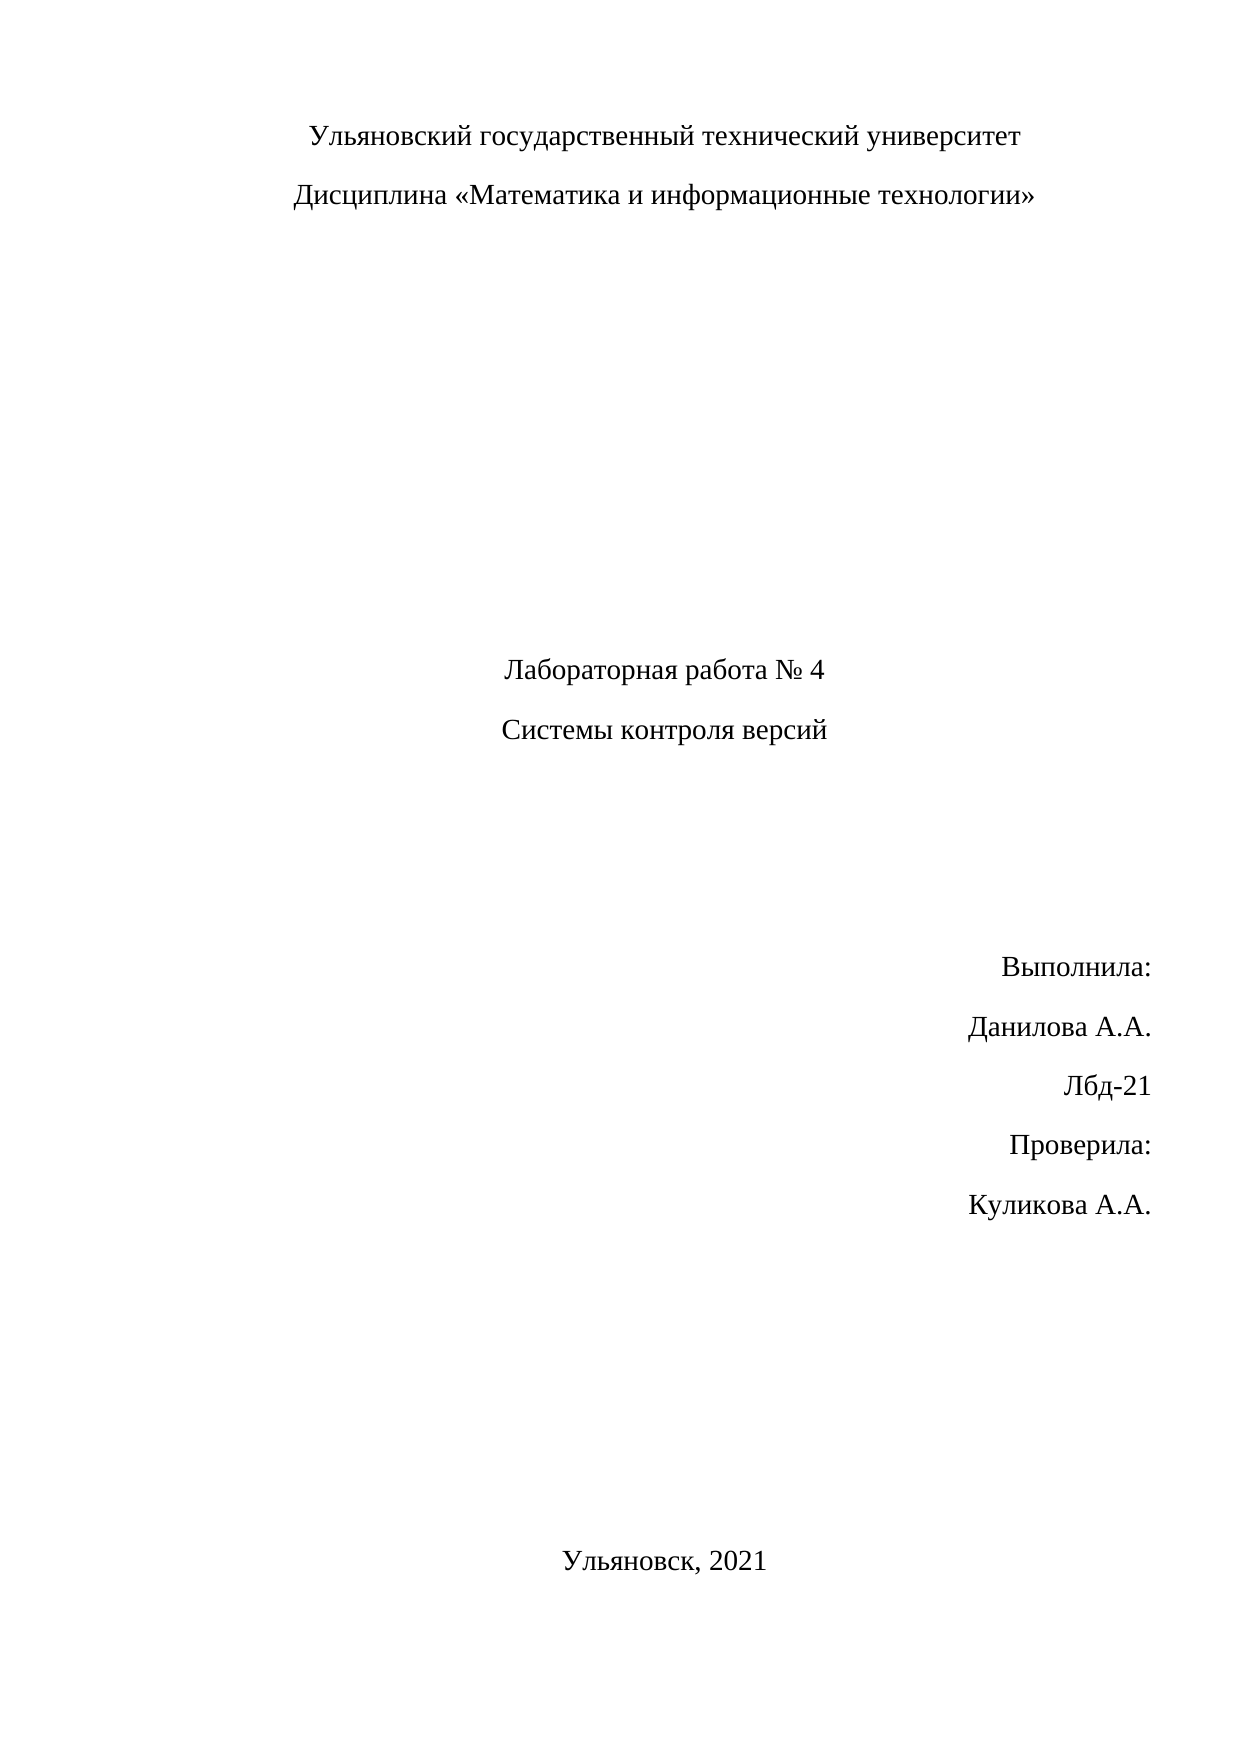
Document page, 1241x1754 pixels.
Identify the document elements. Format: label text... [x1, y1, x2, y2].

text Данилова А.А. [177, 1009, 1152, 1042]
text Куликова А.А. [177, 1187, 1152, 1220]
text Проверила: [177, 1127, 1152, 1161]
text Лабораторная работа № 4 [177, 652, 1152, 686]
text Лбд-21 [177, 1068, 1152, 1102]
text Ульяновский государственный технический университет [177, 118, 1152, 152]
text Дисциплина «Математика и информационные технологии» [177, 177, 1152, 211]
text Выполнила: [177, 949, 1152, 983]
text Ульяновск, 2021 [177, 1543, 1152, 1577]
text Системы контроля версий [177, 712, 1152, 745]
